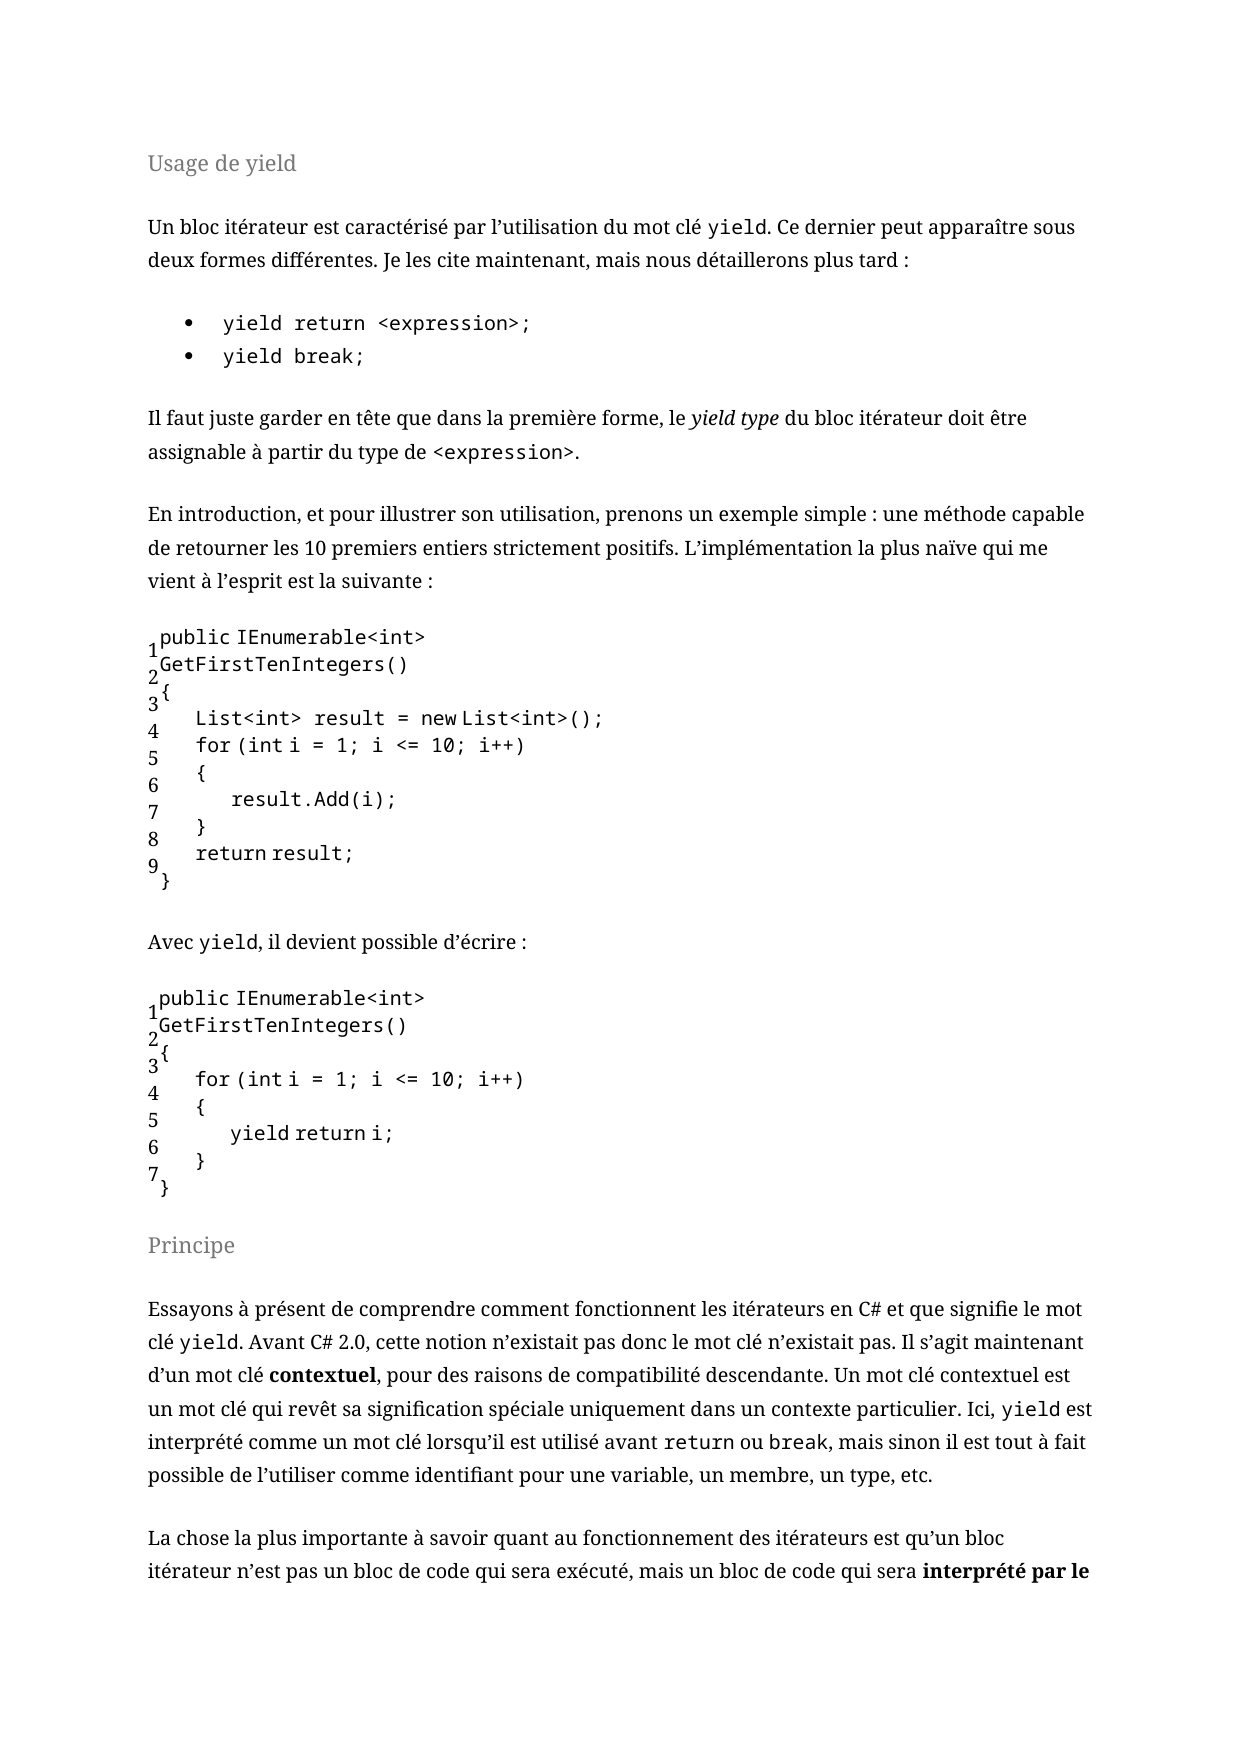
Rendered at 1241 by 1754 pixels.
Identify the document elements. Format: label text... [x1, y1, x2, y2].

table_header public IEnumerable<int> GetFirstTenIntegers() { List<int> result = new List<int>(); for (int i = 1; i <= 10; i++) { result.Add(i); } return result; } [160, 623, 643, 893]
text Avec yield, il devient possible d’écrire : [148, 922, 1093, 956]
list yield return <expression>; [185, 302, 1093, 336]
list yield break; [185, 336, 1093, 369]
text Il faut juste garder en tête que dans la première forme, le yield type du bloc itérateur doit être assignable à partir du type de <expression>. [148, 398, 1093, 465]
text Principe [148, 1230, 1093, 1259]
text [148, 1518, 1093, 1584]
table_header public IEnumerable<int> GetFirstTenIntegers() { for (int i = 1; i <= 10; i++) { yield return i; } } [159, 985, 642, 1201]
text En introduction, et pour illustrer son utilisation, prenons un exemple simple : une méthode capable de retourner les 10 premiers entiers strictement positifs. L’implémentation la plus naïve qui me vient à l’esprit est la suivante : [148, 494, 1093, 594]
text Usage de yield [148, 148, 1093, 177]
text Essayons à présent de comprendre comment fonctionnent les itérateurs en C# et que signifie le mot clé yield. Avant C# 2.0, cette notion n’existait pas donc le mot clé n’existait pas. Il s’agit maintenant d’un mot clé contextuel, pour des raisons de compatibilité descendante. Un mot clé contextuel est un mot clé qui revêt sa signification spéciale uniquement dans un contexte particulier. Ici, yield est interprété comme un mot clé lorsqu’il est utilisé avant return ou break, mais sinon il est tout à fait possible de l’utiliser comme identifiant pour une variable, un membre, un type, etc. [148, 1289, 1093, 1489]
text Un bloc itérateur est caractérisé par l’utilisation du mot clé yield. Ce dernier peut apparaître sous deux formes différentes. Je les cite maintenant, mais nous détaillerons plus tard : [148, 207, 1093, 273]
